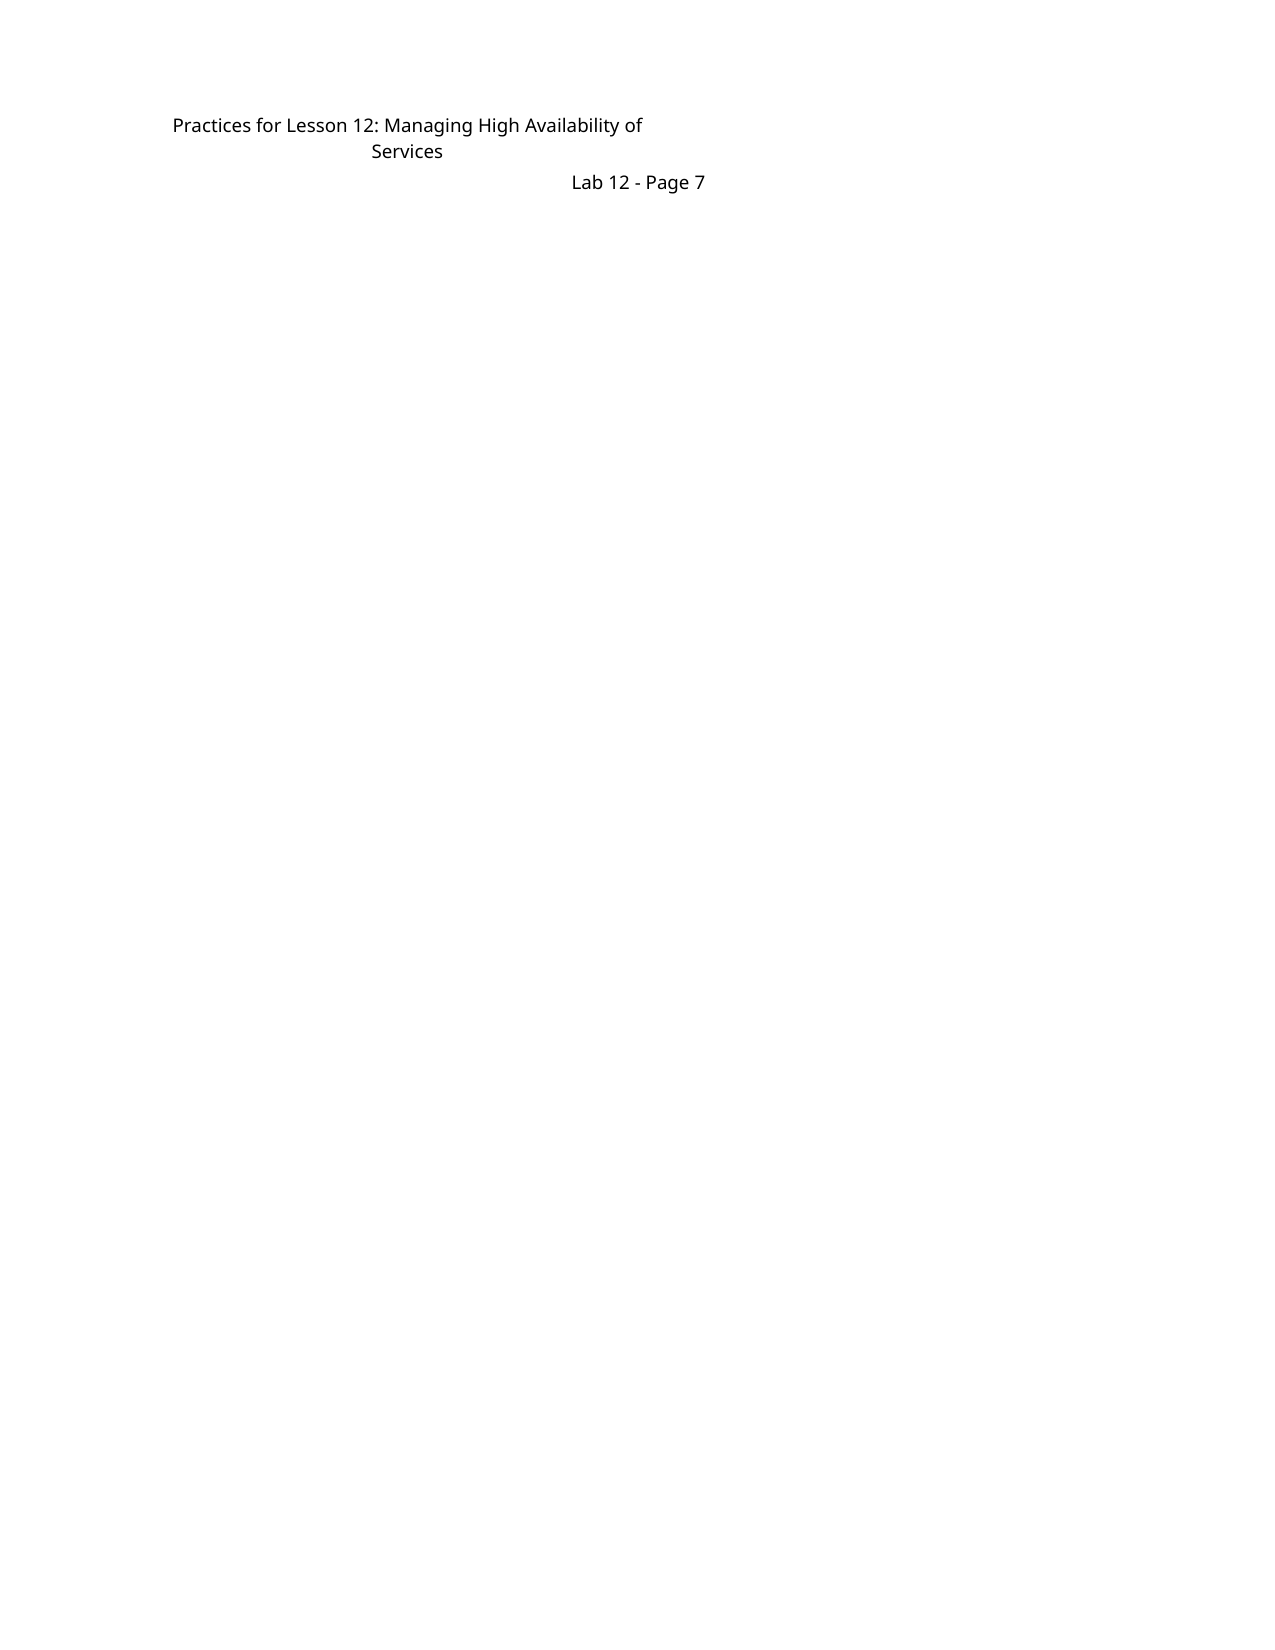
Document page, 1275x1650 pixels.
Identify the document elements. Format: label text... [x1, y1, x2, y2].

text Practices for Lesson 12: Managing High Availability of Services [149, 112, 665, 163]
text Lab 12 - Page 7 [149, 169, 1128, 195]
